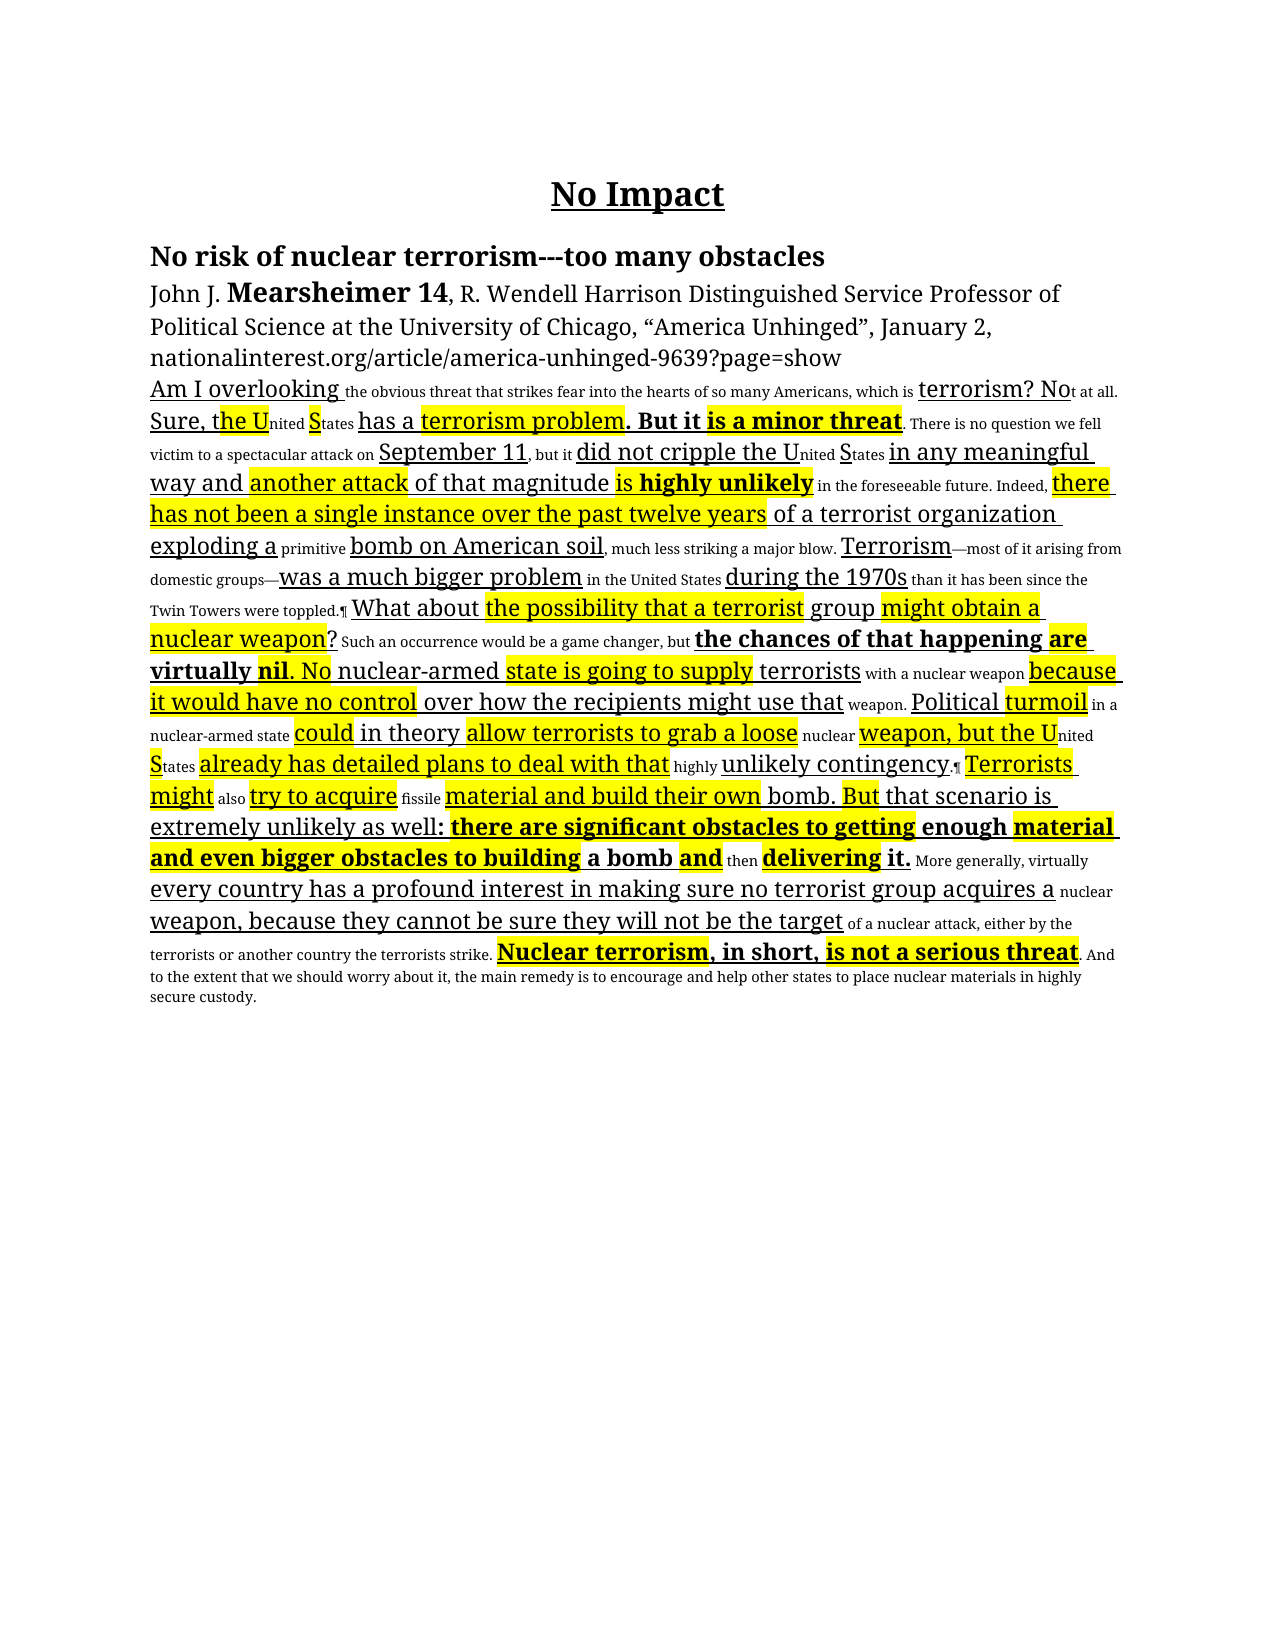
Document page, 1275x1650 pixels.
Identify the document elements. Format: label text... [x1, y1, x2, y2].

subtitle No Impact [150, 171, 1125, 216]
text Am I overlooking the obvious threat that strikes fear into the hearts of so many Americans, which is terrorism? Not at all. Sure, the United States has a terrorism problem. But it is a minor threat. There is no question we fell victim to a spectacular attack on September 11, but it did not cripple the United States in any meaningful way and another attack of that magnitude is highly unlikely in the foreseeable future. Indeed, there has not been a single instance over the past twelve years of a terrorist organization exploding a primitive bomb on American soil, much less striking a major blow. Terrorism—most of it arising from domestic groups—was a much bigger problem in the United States during the 1970s than it has been since the Twin Towers were toppled.¶ What about the possibility that a terrorist group might obtain a nuclear weapon? Such an occurrence would be a game changer, but the chances of that happening are virtually nil. No nuclear-armed state is going to supply terrorists with a nuclear weapon because it would have no control over how the recipients might use that weapon. Political turmoil in a nuclear-armed state could in theory allow terrorists to grab a loose nuclear weapon, but the United States already has detailed plans to deal with that highly unlikely contingency.¶ Terrorists might also try to acquire fissile material and build their own bomb. But that scenario is extremely unlikely as well: there are significant obstacles to getting enough material and even bigger obstacles to building a bomb and then delivering it. More generally, virtually every country has a profound interest in making sure no terrorist group acquires a nuclear weapon, because they cannot be sure they will not be the target of a nuclear attack, either by the terrorists or another country the terrorists strike. Nuclear terrorism, in short, is not a serious threat. And to the extent that we should worry about it, the main remedy is to encourage and help other states to place nuclear materials in highly secure custody. [150, 373, 1125, 1007]
subtitle No risk of nuclear terrorism---too many obstacles [150, 237, 1125, 274]
text John J. Mearsheimer 14, R. Wendell Harrison Distinguished Service Professor of Political Science at the University of Chicago, “America Unhinged”, January 2, nationalinterest.org/article/america-unhinged-9639?page=show [150, 274, 1125, 373]
